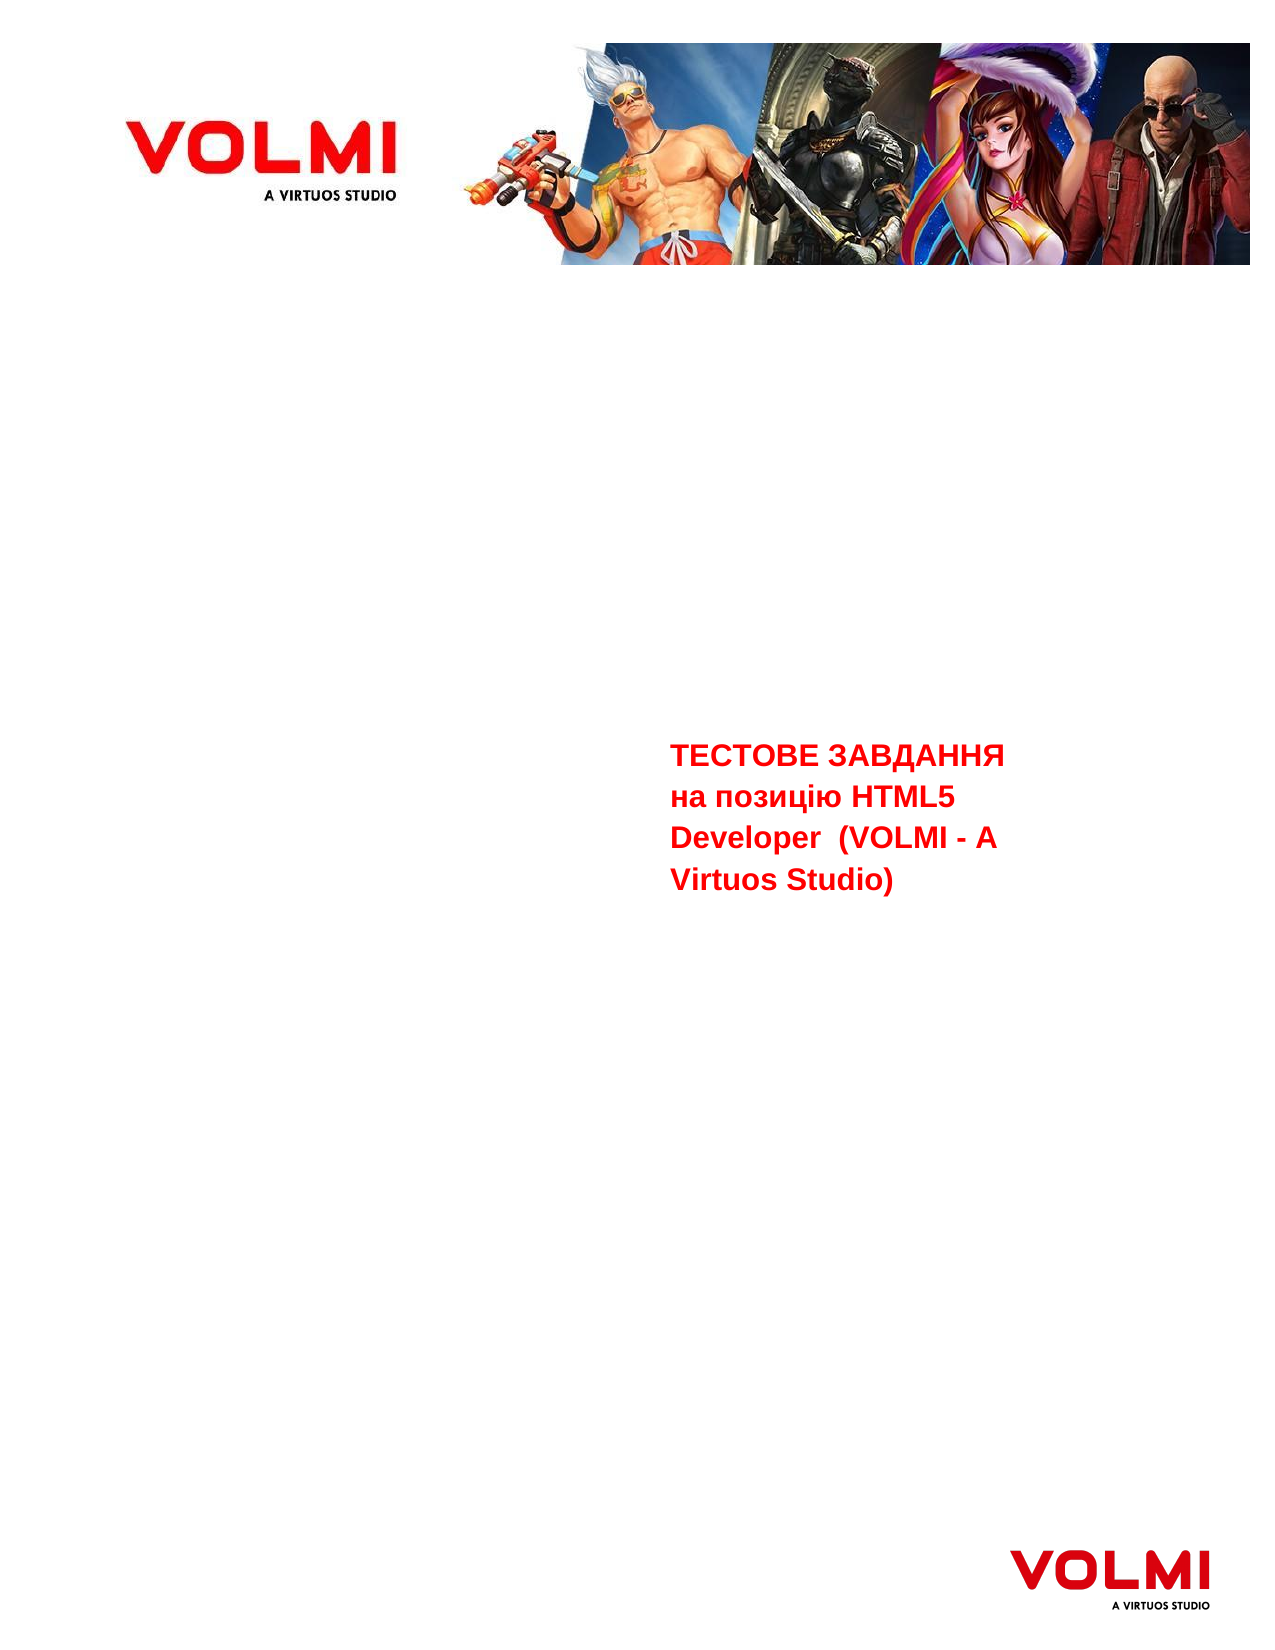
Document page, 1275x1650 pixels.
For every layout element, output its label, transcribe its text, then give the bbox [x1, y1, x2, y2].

picture [124, 43, 1250, 265]
text ТЕСТОВЕ ЗАВДАННЯ [670, 737, 1267, 773]
picture [995, 1527, 1230, 1624]
text на позицію HTML5 Developer (VOLMI - A Virtuos Studio) [670, 778, 1100, 897]
